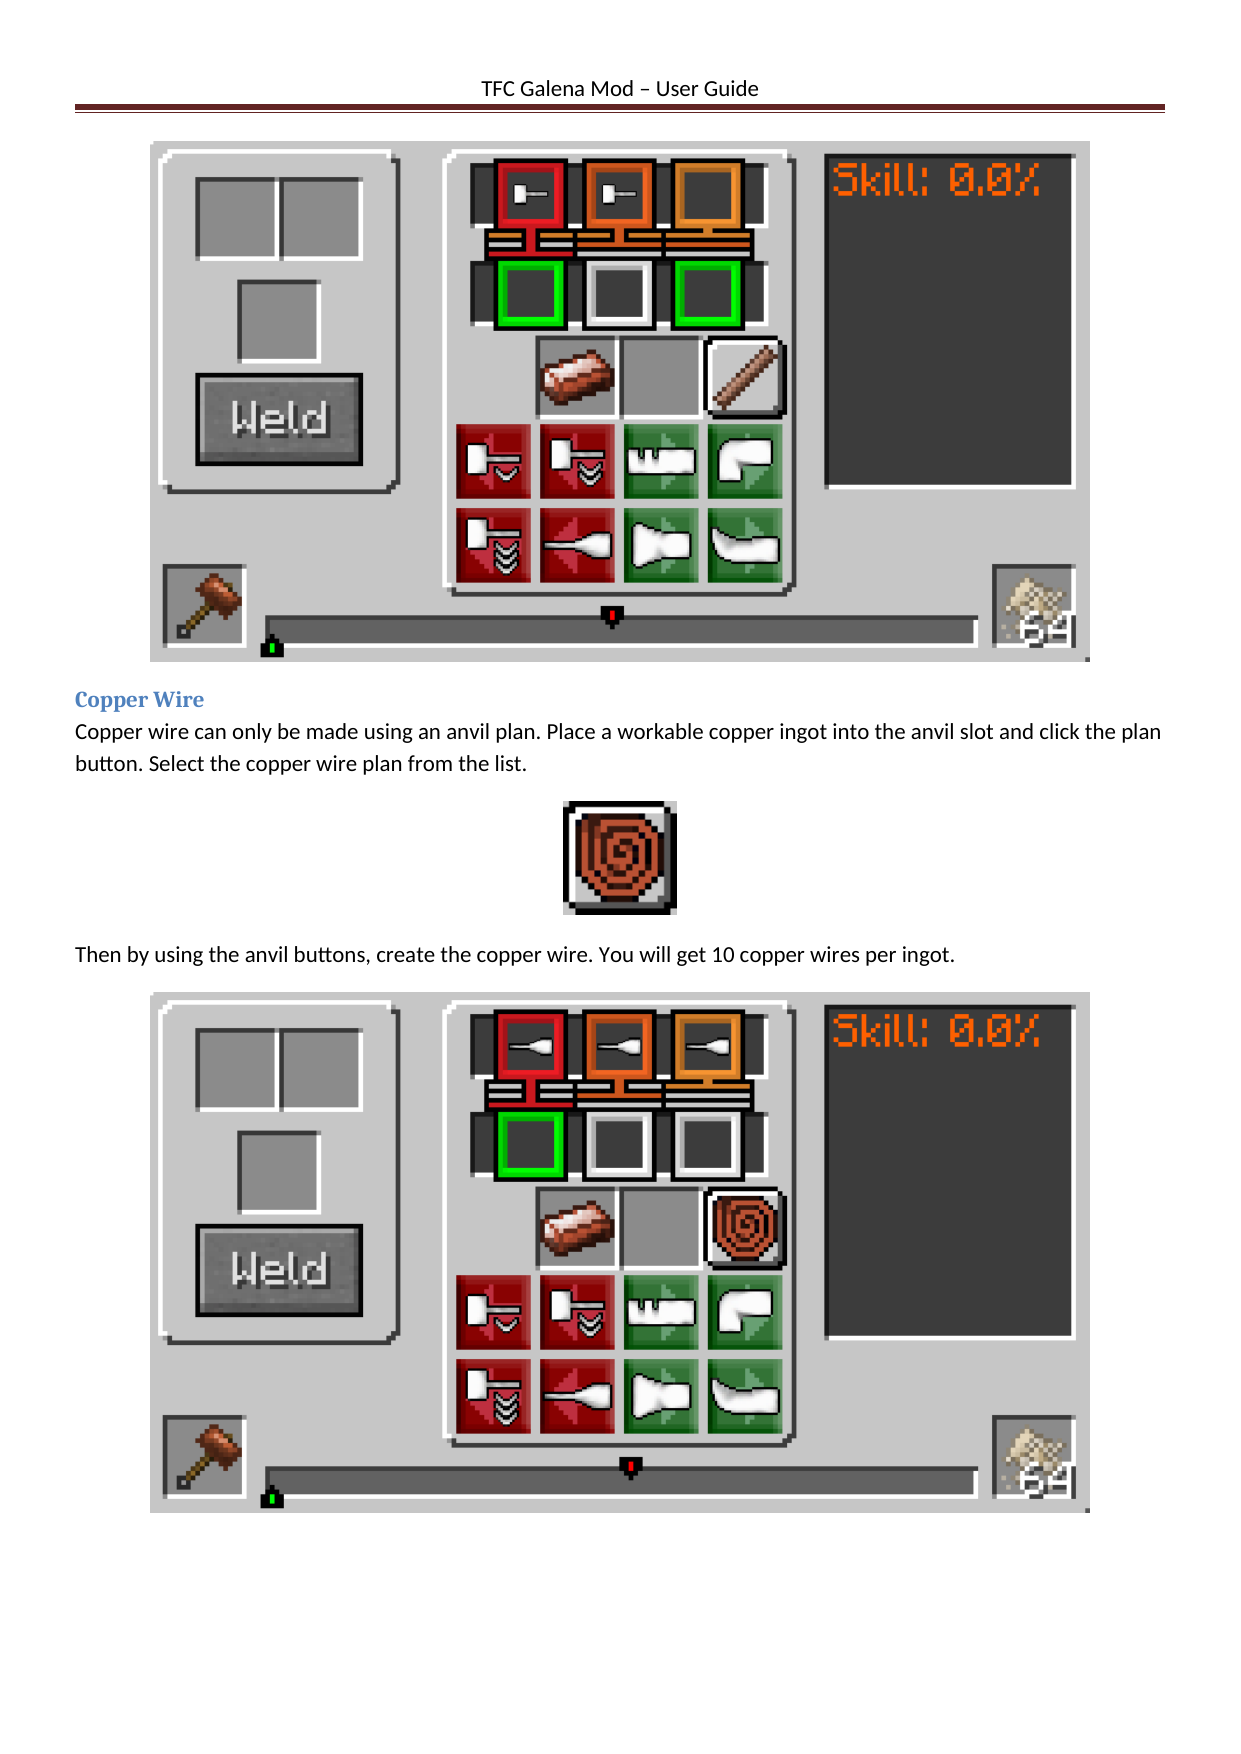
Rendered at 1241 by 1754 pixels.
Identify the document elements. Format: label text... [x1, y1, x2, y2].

text Copper wire can only be made using an anvil plan. Place a workable copper ingot into the anvil slot and click the plan button. Select the copper wire plan from the list. [75, 717, 1165, 777]
text Then by using the anvil buttons, create the copper wire. You will get 10 copper wires per ingot. [75, 940, 1165, 968]
picture [150, 992, 1090, 1513]
picture [150, 141, 1090, 662]
subtitle Copper Wire [75, 687, 1165, 713]
picture [563, 801, 677, 915]
